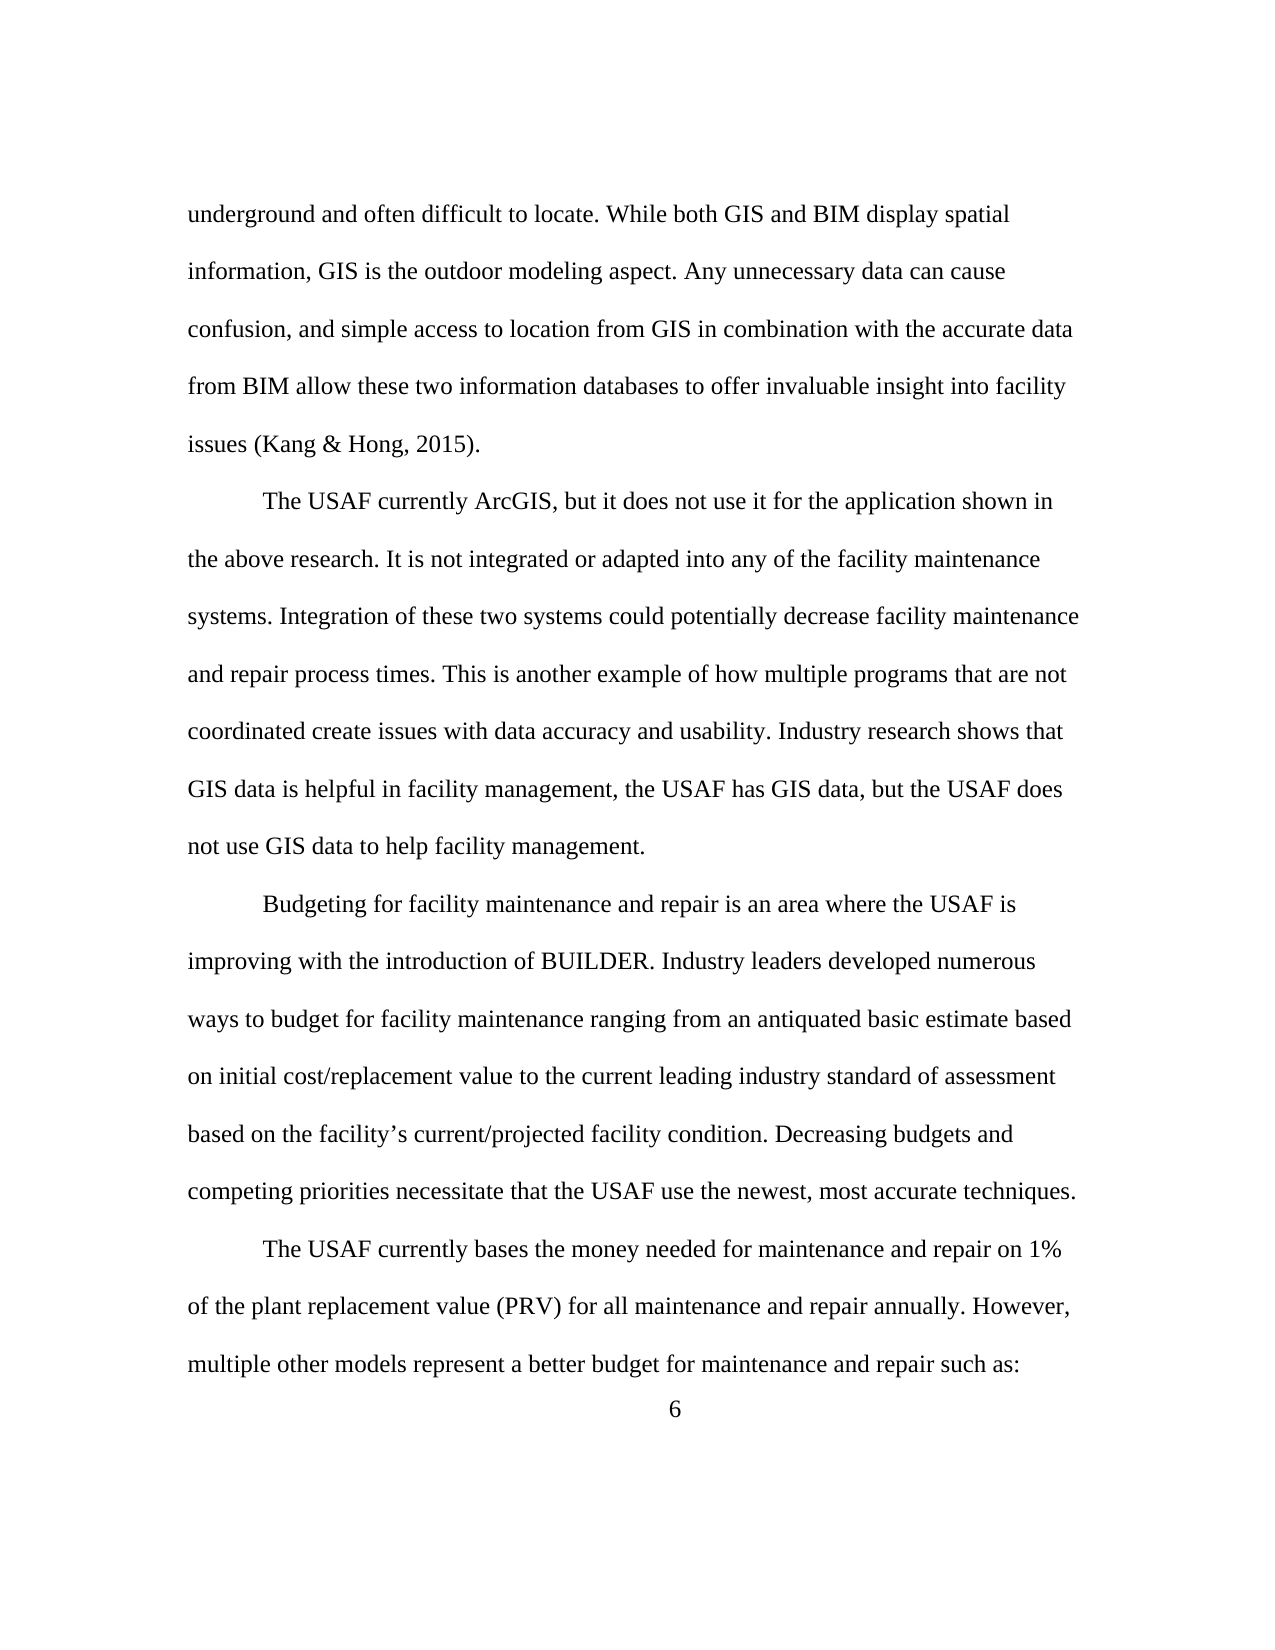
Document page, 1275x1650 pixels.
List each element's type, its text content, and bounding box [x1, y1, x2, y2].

text Budgeting for facility maintenance and repair is an area where the USAF is improving with the introduction of BUILDER. Industry leaders developed numerous ways to budget for facility maintenance ranging from an antiquated basic estimate based on initial cost/replacement value to the current leading industry standard of assessment based on the facility’s current/projected facility condition. Decreasing budgets and competing priorities necessitate that the USAF use the newest, most accurate techniques. [187, 889, 1087, 1205]
text The USAF currently ArcGIS, but it does not use it for the application shown in the above research. It is not integrated or adapted into any of the facility maintenance systems. Integration of these two systems could potentially decrease facility maintenance and repair process times. This is another example of how multiple programs that are not coordinated create issues with data accuracy and usability. Industry research shows that GIS data is helpful in facility management, the USAF has GIS data, but the USAF does not use GIS data to help facility management. [187, 486, 1087, 860]
